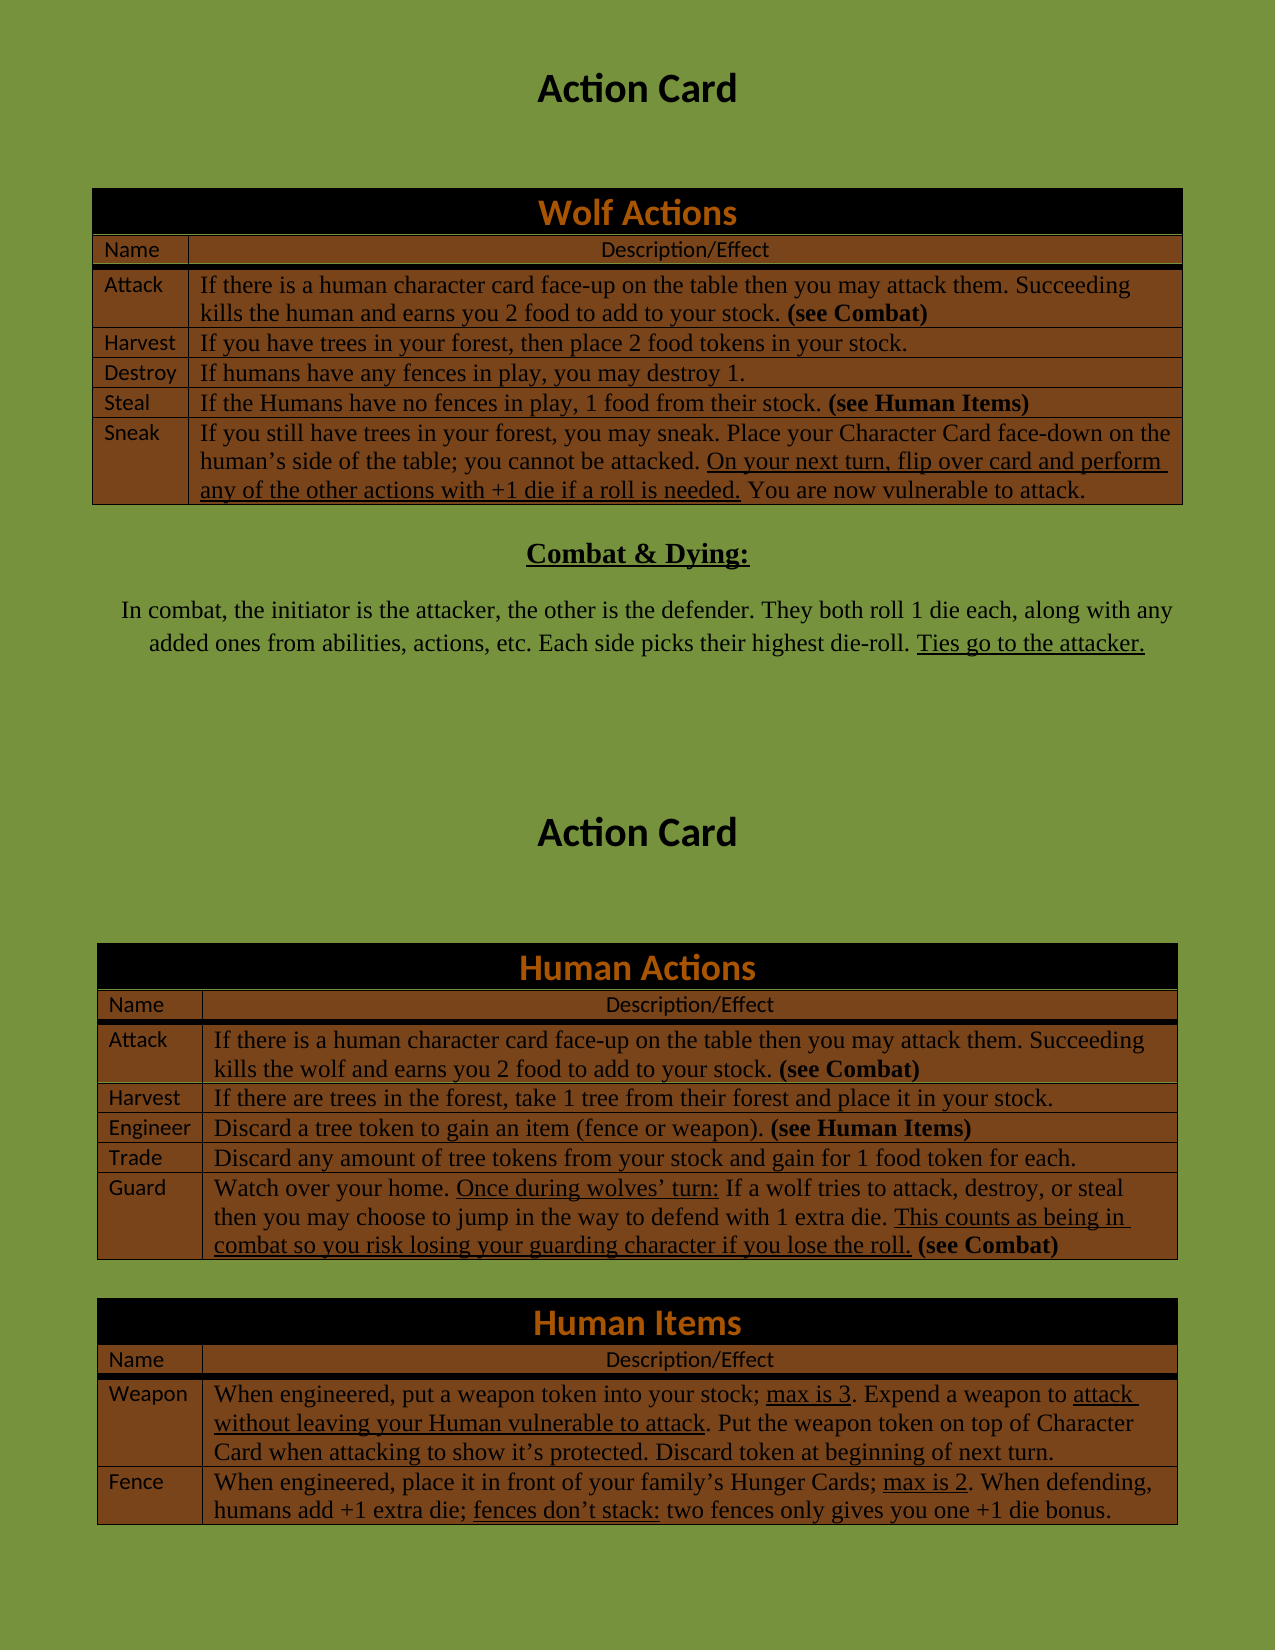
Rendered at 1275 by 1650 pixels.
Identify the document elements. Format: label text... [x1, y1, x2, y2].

text In combat, the initiator is the attacker, the other is the defender. They both roll 1 die each, along with any added ones from abilities, actions, etc. Each side picks their highest die-roll. Ties go to the attacker. [94, 596, 1200, 657]
text Combat & Dying: [0, 503, 1275, 570]
table_header Wolf Actions [93, 189, 1182, 234]
table_cell When engineered, place it in front of your family’s Hunger Cards; max is 2. When defending, humans add +1 extra die; fences don’t stack: two fences only gives you one +1 die bonus. [203, 1467, 1177, 1524]
table_cell Attack [98, 1025, 202, 1082]
table_cell Watch over your home. Once during wolves’ turn: If a wolf tries to attack, destroy, or steal then you may choose to jump in the way to defend with 1 extra die. This counts as being in combat so you risk losing your guarding character if you lose the roll. (see Combat) [203, 1173, 1177, 1259]
table_cell Description/Effect [203, 1345, 1177, 1373]
table_cell Name [98, 991, 202, 1019]
table_cell Harvest [93, 328, 188, 357]
table_cell If there is a human character card face-up on the table then you may attack them. Succeeding kills the human and earns you 2 food to add to your stock. (see Combat) [189, 270, 1182, 327]
table_cell Trade [98, 1143, 202, 1172]
table_cell Steal [93, 388, 188, 417]
table_cell If you have trees in your forest, then place 2 food tokens in your stock. [189, 328, 1182, 357]
table_cell Name [93, 236, 188, 263]
table_cell Guard [98, 1173, 202, 1259]
table_cell If there is a human character card face-up on the table then you may attack them. Succeeding kills the wolf and earns you 2 food to add to your stock. (see Combat) [203, 1025, 1177, 1082]
table_cell Sneak [93, 418, 188, 504]
table_cell If there are trees in the forest, take 1 tree from their forest and place it in your stock. [203, 1084, 1177, 1112]
table_cell If the Humans have no fences in play, 1 food from their stock. (see Human Items) [189, 388, 1182, 417]
table_cell Destroy [93, 358, 188, 387]
table_cell Weapon [98, 1380, 202, 1466]
text Action Card [0, 806, 1275, 857]
table_cell When engineered, put a weapon token into your stock; max is 3. Expend a weapon to attack without leaving your Human vulnerable to attack. Put the weapon token on top of Character Card when attacking to show it’s protected. Discard token at beginning of next turn. [203, 1380, 1177, 1466]
table_cell Description/Effect [203, 991, 1177, 1019]
text Action Card [0, 62, 1275, 113]
table_cell Engineer [98, 1113, 202, 1142]
table_cell Attack [93, 270, 188, 327]
table_cell If humans have any fences in play, you may destroy 1. [189, 358, 1182, 387]
table_cell Discard any amount of tree tokens from your stock and gain for 1 food token for each. [203, 1143, 1177, 1172]
table_cell Name [98, 1345, 202, 1373]
table_cell If you still have trees in your forest, you may sneak. Place your Character Card face-down on the human’s side of the table; you cannot be attacked. On your next turn, flip over card and perform any of the other actions with +1 die if a roll is needed. You are now vulnerable to attack. [189, 418, 1182, 504]
table_cell Fence [98, 1467, 202, 1524]
table_header Human Actions [98, 944, 1177, 989]
table_header Human Items [98, 1299, 1177, 1344]
table_cell Harvest [98, 1084, 202, 1112]
table_cell Discard a tree token to gain an item (fence or weapon). (see Human Items) [203, 1113, 1177, 1142]
table_cell Description/Effect [189, 236, 1182, 263]
